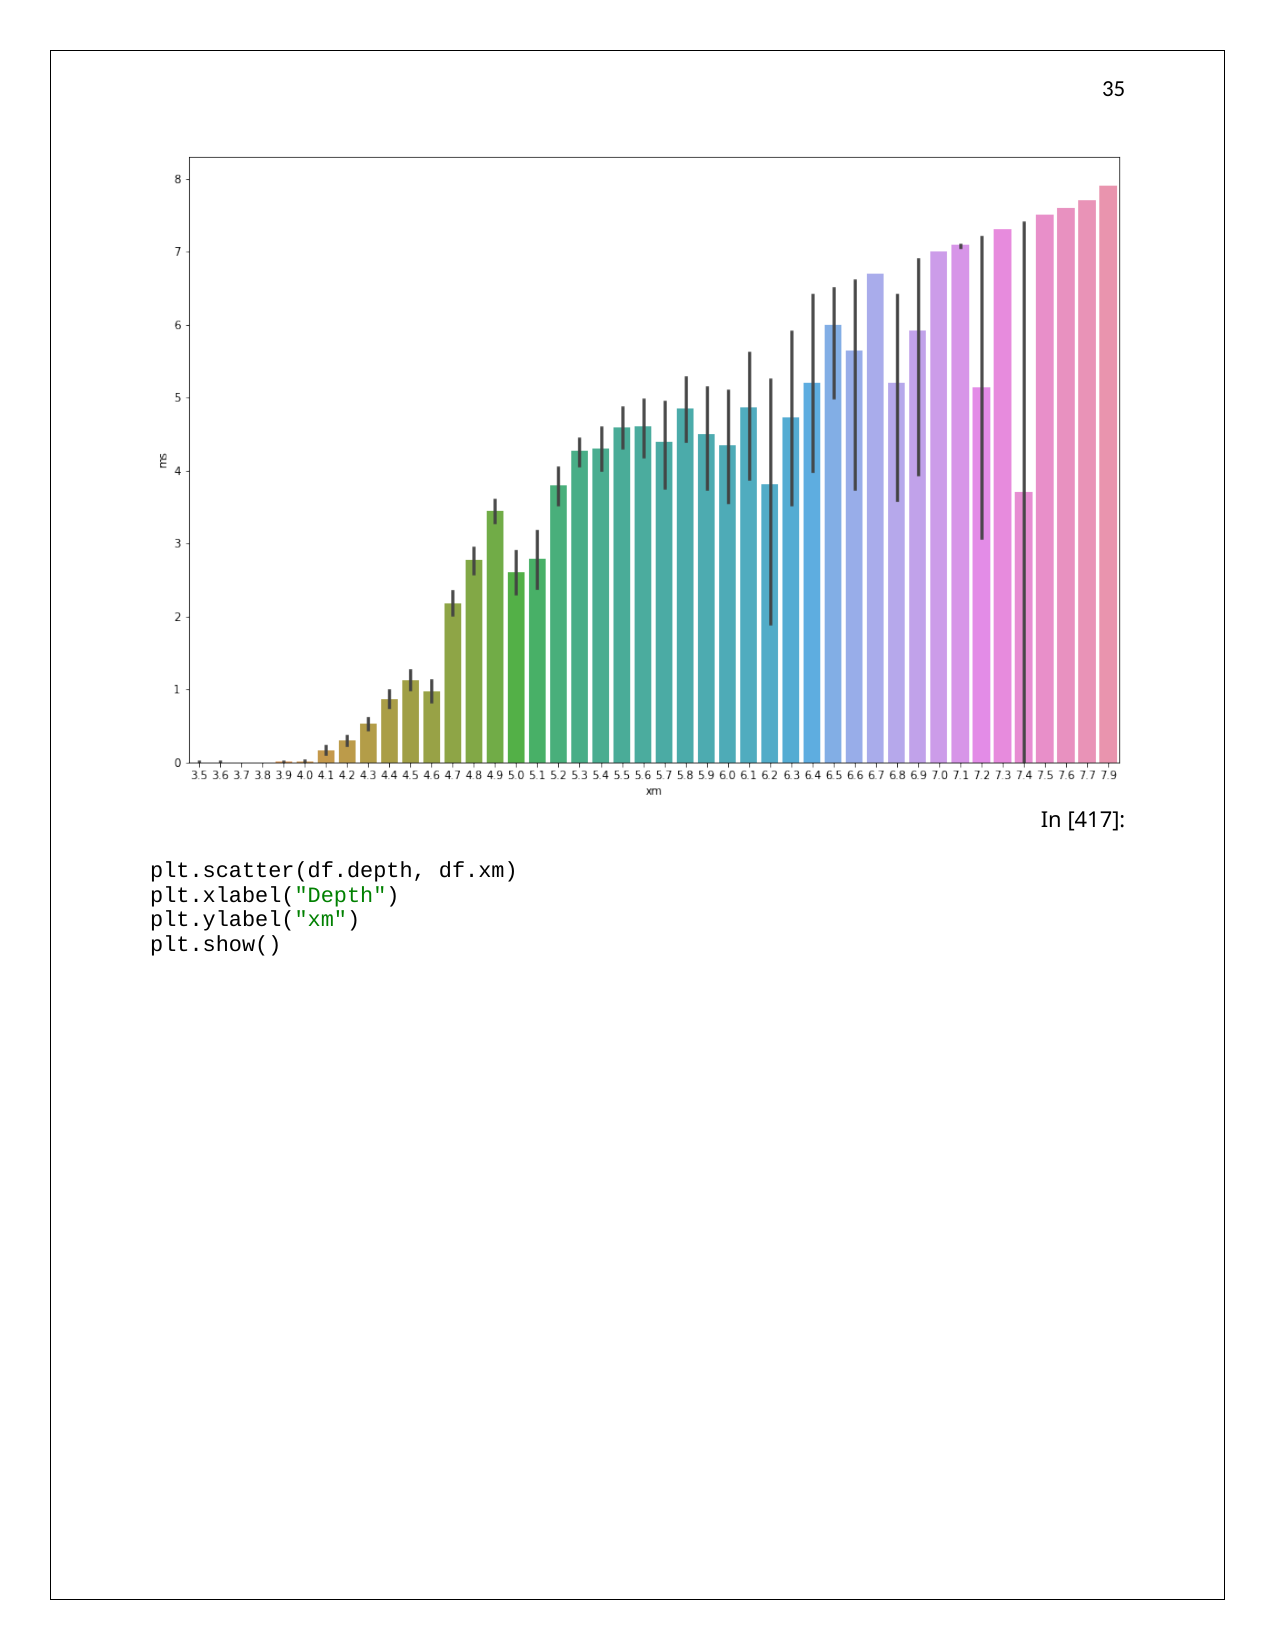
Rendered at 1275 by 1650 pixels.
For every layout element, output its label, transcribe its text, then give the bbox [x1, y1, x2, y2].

picture [150, 150, 1125, 805]
text plt.scatter(df.depth, df.xm) [150, 859, 1125, 884]
text In [417]: [150, 805, 1125, 834]
text plt.xlabel("Depth") [150, 884, 1125, 909]
text plt.ylabel("xm") [150, 909, 1125, 933]
text plt.show() [150, 933, 1125, 958]
